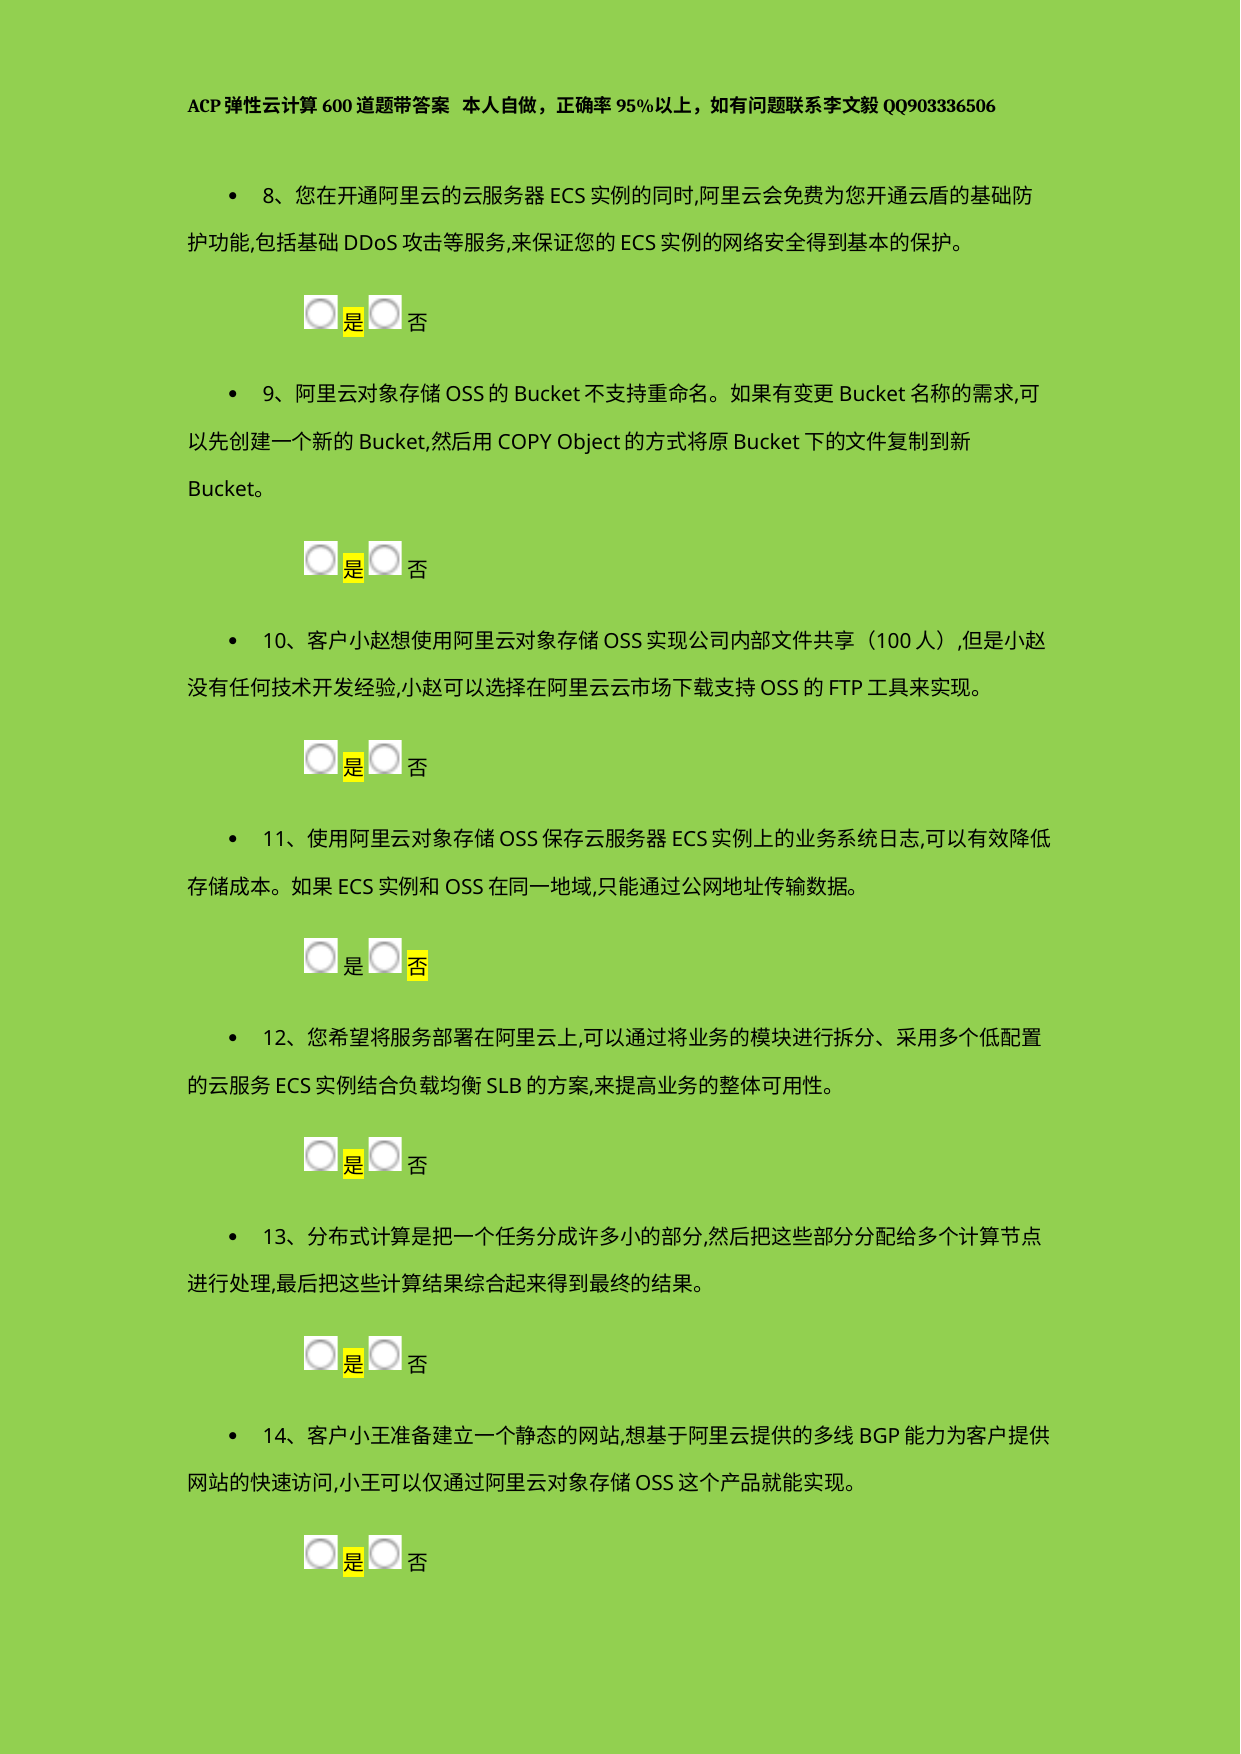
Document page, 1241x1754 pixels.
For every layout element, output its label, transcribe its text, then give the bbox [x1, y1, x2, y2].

subtitle 8、您在开通阿里云的云服务器ECS实例的同时,阿里云会免费为您开通云盾的基础防护功能,包括基础DDoS攻击等服务,来保证您的ECS实例的网络安全得到基本的保护。 [187, 172, 1053, 263]
picture [368, 1535, 402, 1569]
subtitle 10、客户小赵想使用阿里云对象存储OSS实现公司内部文件共享（100人）,但是小赵没有任何技术开发经验,小赵可以选择在阿里云云市场下载支持OSS的FTP工具来实现。 [187, 617, 1053, 708]
text 是 否 [262, 1535, 1053, 1579]
text 是 否 [262, 939, 1053, 983]
subtitle 9、阿里云对象存储OSS的Bucket不支持重命名。如果有变更Bucket名称的需求,可以先创建一个新的Bucket,然后用COPY Object的方式将原Bucket下的文件复制到新Bucket。 [187, 371, 1053, 510]
picture [368, 740, 402, 774]
subtitle 13、分布式计算是把一个任务分成许多小的部分,然后把这些部分分配给多个计算节点进行处理,最后把这些计算结果综合起来得到最终的结果。 [187, 1213, 1053, 1305]
picture [368, 295, 402, 329]
picture [304, 1535, 338, 1569]
subtitle 11、使用阿里云对象存储OSS保存云服务器ECS实例上的业务系统日志,可以有效降低存储成本。如果ECS实例和OSS在同一地域,只能通过公网地址传输数据。 [187, 816, 1053, 907]
picture [368, 938, 402, 973]
picture [304, 1137, 338, 1171]
text 是 否 [262, 740, 1053, 784]
text 是 否 [262, 541, 1053, 585]
picture [304, 1336, 338, 1370]
picture [304, 295, 338, 329]
picture [368, 1336, 402, 1370]
picture [368, 1137, 402, 1171]
text 是 否 [262, 1138, 1053, 1182]
picture [304, 541, 338, 575]
text 是 否 [262, 1336, 1053, 1380]
picture [304, 740, 338, 774]
picture [368, 541, 402, 575]
subtitle 14、客户小王准备建立一个静态的网站,想基于阿里云提供的多线BGP能力为客户提供网站的快速访问,小王可以仅通过阿里云对象存储OSS这个产品就能实现。 [187, 1412, 1053, 1503]
subtitle 12、您希望将服务部署在阿里云上,可以通过将业务的模块进行拆分、采用多个低配置的云服务ECS实例结合负载均衡SLB的方案,来提高业务的整体可用性。 [187, 1014, 1053, 1106]
picture [304, 938, 338, 973]
text 是 否 [262, 295, 1053, 339]
